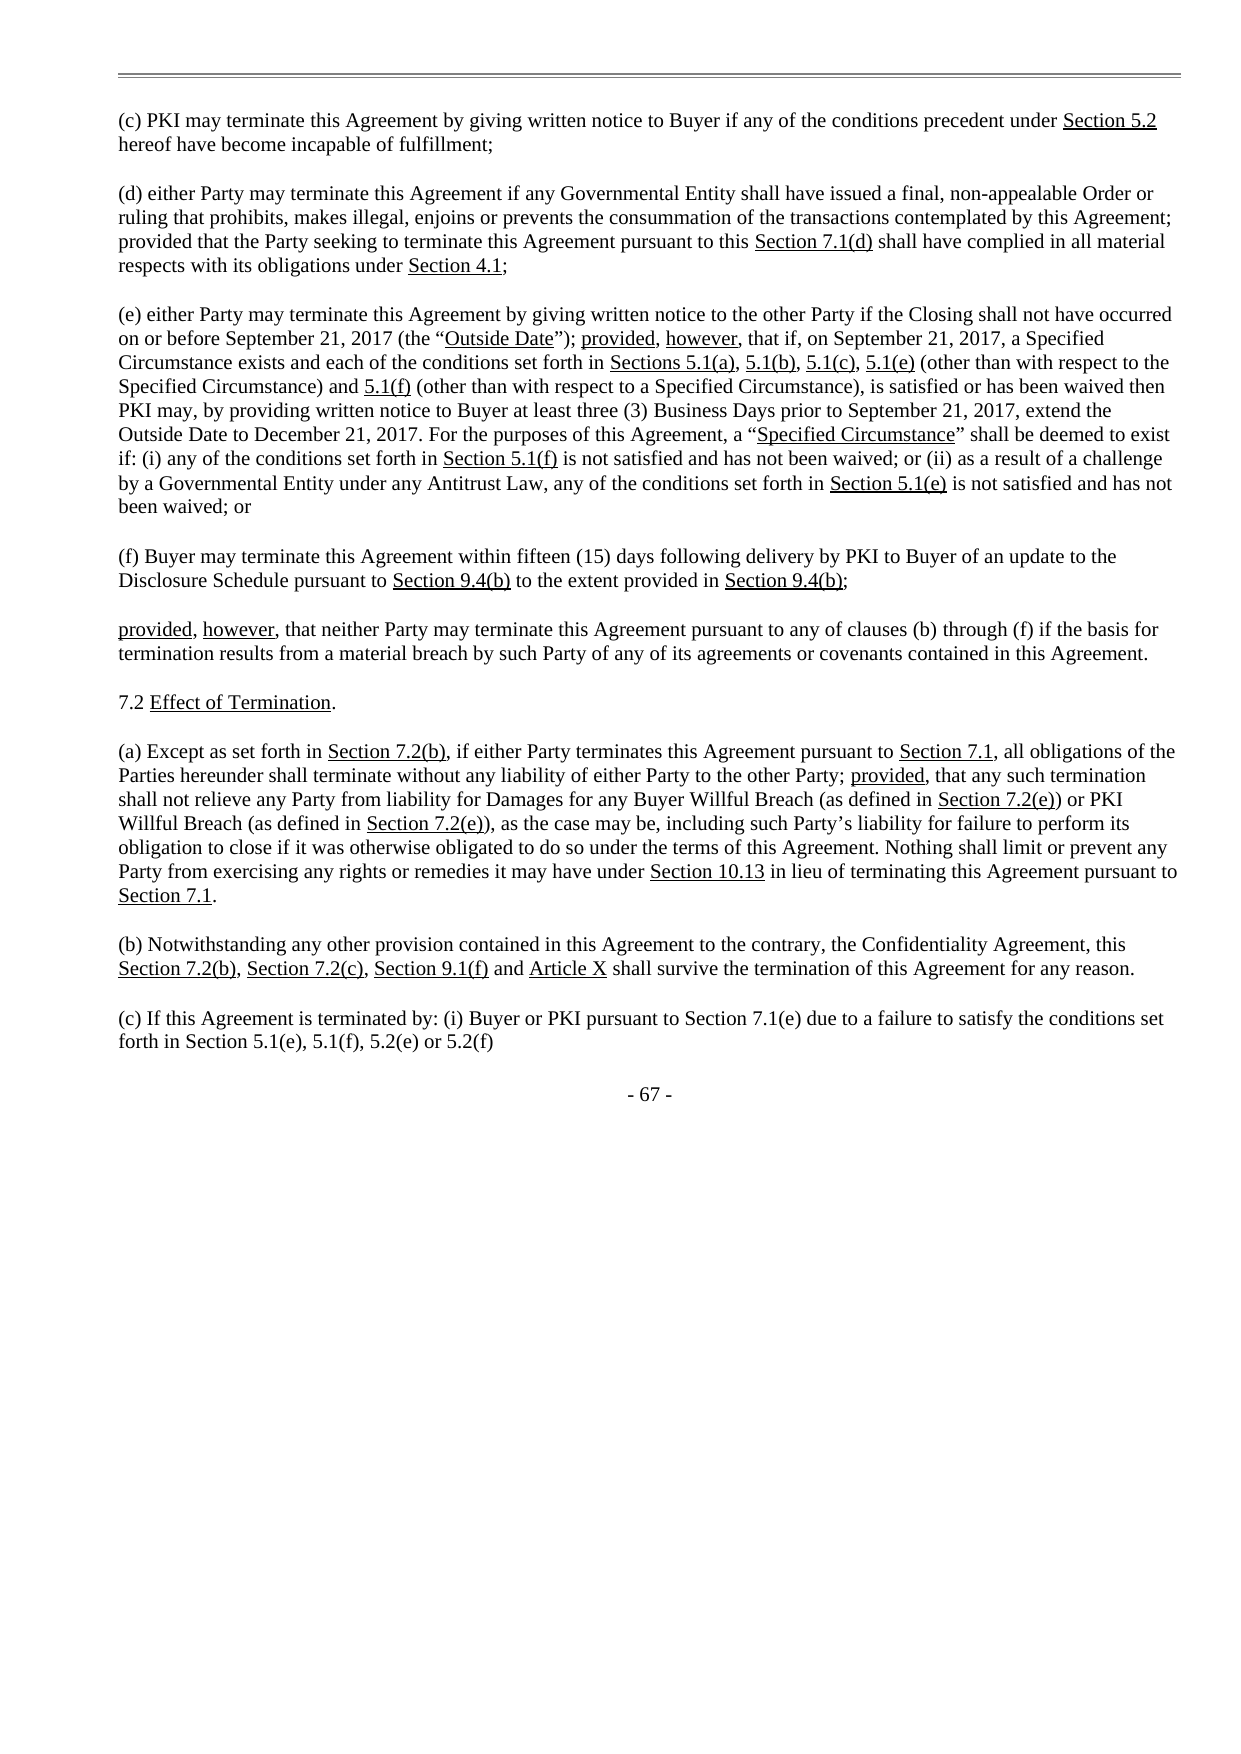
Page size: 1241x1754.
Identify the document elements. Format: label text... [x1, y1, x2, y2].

text (c) If this Agreement is terminated by: (i) Buyer or PKI pursuant to Section 7.1(e) due to a failure to satisfy the conditions set forth in Section 5.1(e), 5.1(f), 5.2(e) or 5.2(f) [118, 1005, 1181, 1053]
text 7.2 Effect of Termination. [118, 690, 1181, 714]
text (a) Except as set forth in Section 7.2(b), if either Party terminates this Agreement pursuant to Section 7.1, all obligations of the Parties hereunder shall terminate without any liability of either Party to the other Party; provided, that any such termination shall not relieve any Party from liability for Damages for any Buyer Willful Breach (as defined in Section 7.2(e)) or PKI Willful Breach (as defined in Section 7.2(e)), as the case may be, including such Party’s liability for failure to perform its obligation to close if it was otherwise obligated to do so under the terms of this Agreement. Nothing shall limit or prevent any Party from exercising any rights or remedies it may have under Section 10.13 in lieu of terminating this Agreement pursuant to Section 7.1. [118, 739, 1181, 907]
text - 67 - [118, 1082, 1181, 1106]
text (f) Buyer may terminate this Agreement within fifteen (15) days following delivery by PKI to Buyer of an update to the Disclosure Schedule pursuant to Section 9.4(b) to the extent provided in Section 9.4(b); [118, 543, 1181, 592]
text (b) Notwithstanding any other provision contained in this Agreement to the contrary, the Confidentiality Agreement, this Section 7.2(b), Section 7.2(c), Section 9.1(f) and Article X shall survive the termination of this Agreement for any reason. [118, 932, 1181, 980]
text (e) either Party may terminate this Agreement by giving written notice to the other Party if the Closing shall not have occurred on or before September 21, 2017 (the “Outside Date”); provided, however, that if, on September 21, 2017, a Specified Circumstance exists and each of the conditions set forth in Sections 5.1(a), 5.1(b), 5.1(c), 5.1(e) (other than with respect to the Specified Circumstance) and 5.1(f) (other than with respect to a Specified Circumstance), is satisfied or has been waived then PKI may, by providing written notice to Buyer at least three (3) Business Days prior to September 21, 2017, extend the Outside Date to December 21, 2017. For the purposes of this Agreement, a “Specified Circumstance” shall be deemed to exist if: (i) any of the conditions set forth in Section 5.1(f) is not satisfied and has not been waived; or (ii) as a result of a challenge by a Governmental Entity under any Antitrust Law, any of the conditions set forth in Section 5.1(e) is not satisfied and has not been waived; or [118, 302, 1181, 518]
text (d) either Party may terminate this Agreement if any Governmental Entity shall have issued a final, non-appealable Order or ruling that prohibits, makes illegal, enjoins or prevents the consummation of the transactions contemplated by this Agreement; provided that the Party seeking to terminate this Agreement pursuant to this Section 7.1(d) shall have complied in all material respects with its obligations under Section 4.1; [118, 181, 1181, 277]
text (c) PKI may terminate this Agreement by giving written notice to Buyer if any of the conditions precedent under Section 5.2 hereof have become incapable of fulfillment; [118, 108, 1181, 156]
text provided, however, that neither Party may terminate this Agreement pursuant to any of clauses (b) through (f) if the basis for termination results from a material breach by such Party of any of its agreements or covenants contained in this Agreement. [118, 617, 1181, 665]
